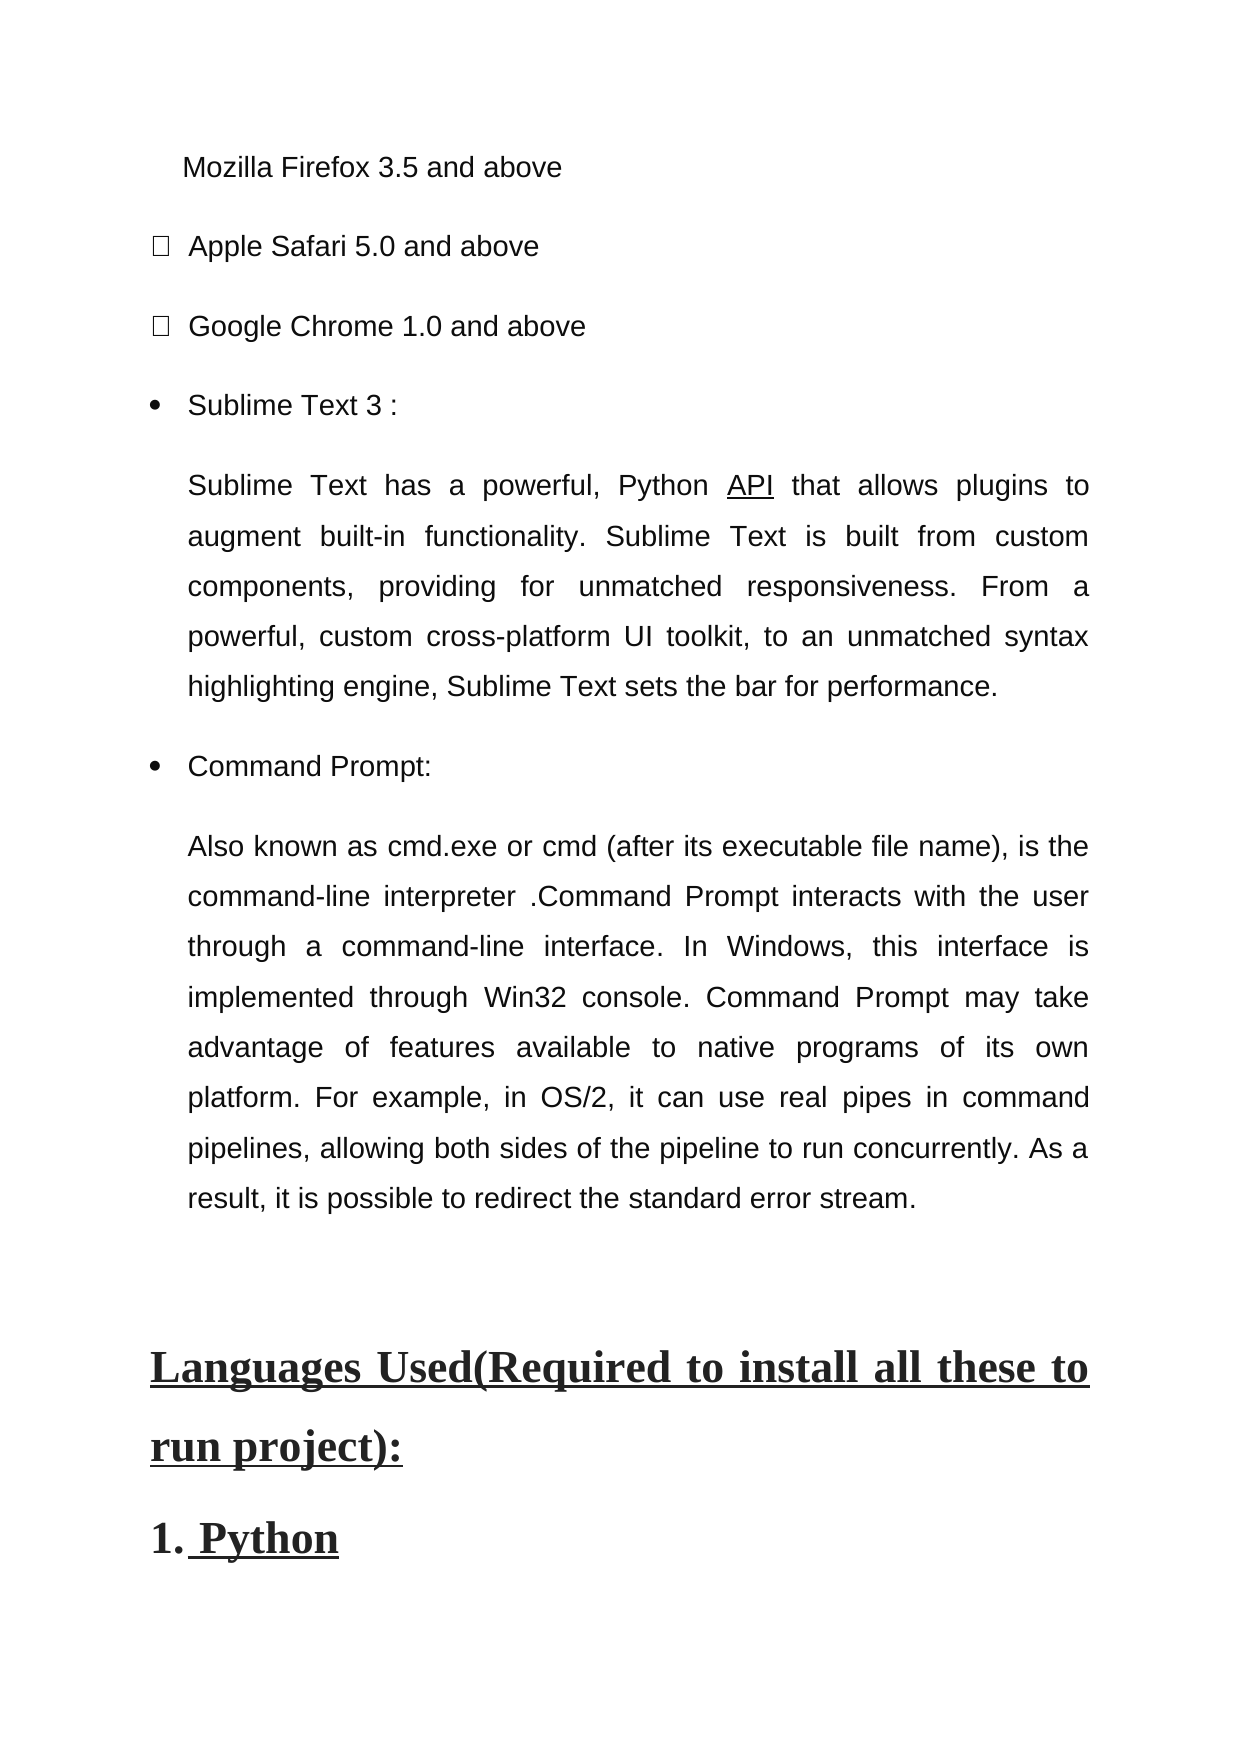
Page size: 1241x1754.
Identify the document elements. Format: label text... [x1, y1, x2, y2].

text Languages Used(Required to install all these to run project): [150, 1340, 1090, 1385]
text Also known as cmd.exe or cmd (after its executable file name), is the command-line interpreter .Command Prompt interacts with the user through a command-line interface. In Windows, this interface is implemented through Win32 console. Command Prompt may take advantage of features available to native programs of its own platform. For example, in OS/2, it can use real pipes in command pipelines, allowing both sides of the pipeline to run concurrently. As a result, it is possible to redirect the standard error stream. [187, 829, 1090, 1214]
text  Google Chrome 1.0 and above [150, 309, 1090, 342]
list Sublime Text 3 : [150, 388, 1090, 422]
list Python [150, 1511, 1090, 1563]
text  Apple Safari 5.0 and above [150, 229, 1090, 263]
text Languages Used(Required to install all these to run project): [150, 1388, 1090, 1472]
text  Mozilla Firefox 3.5 and above [150, 150, 1090, 183]
text Sublime Text has a powerful, Python API that allows plugins to augment built-in functionality. Sublime Text is built from custom components, providing for unmatched responsiveness. From a powerful, custom cross-platform UI toolkit, to an unmatched syntax highlighting engine, Sublime Text sets the bar for performance. [187, 468, 1090, 703]
list Command Prompt: [150, 749, 1090, 783]
